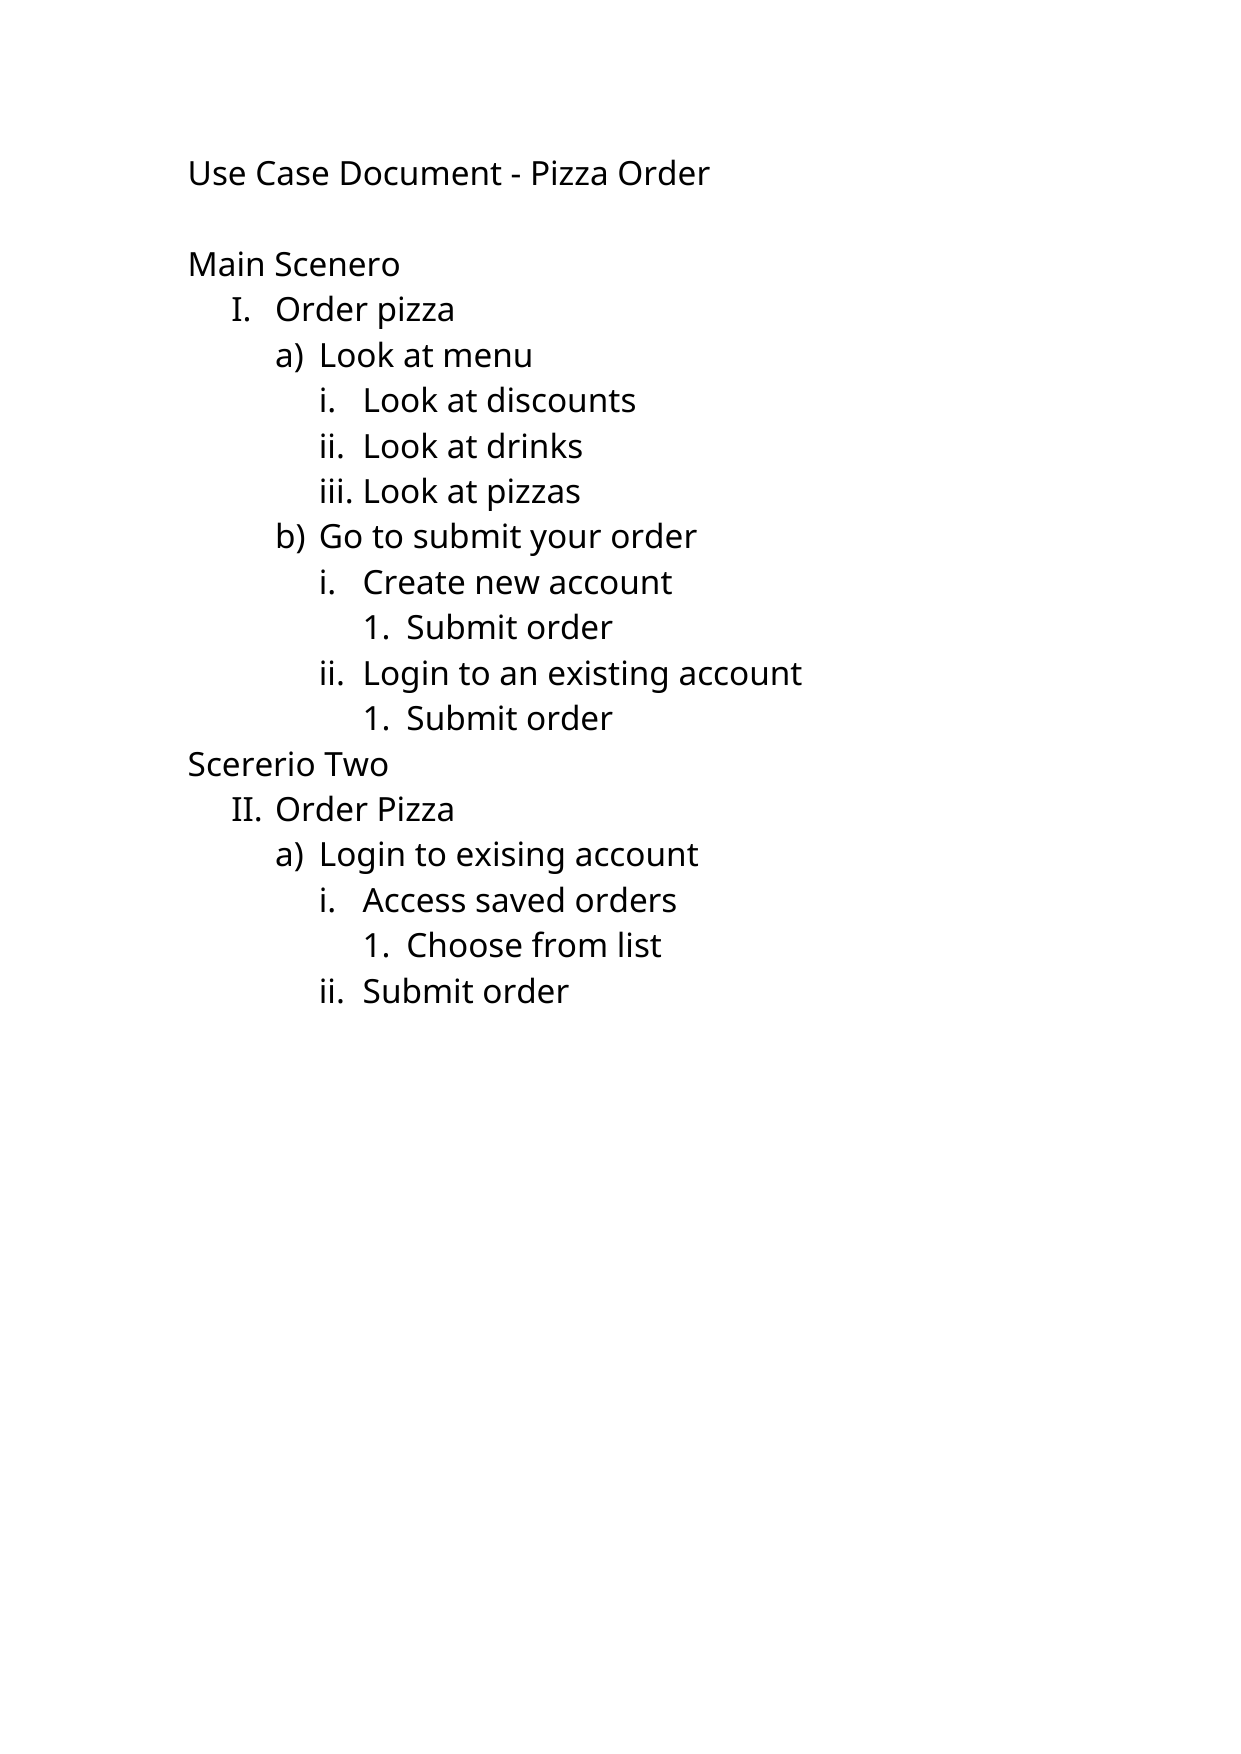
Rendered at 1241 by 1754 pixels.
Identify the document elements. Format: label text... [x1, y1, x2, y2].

list Access saved orders [275, 877, 1053, 922]
list Order pizza [187, 286, 1053, 332]
list Submit order [275, 967, 1053, 1013]
list Submit order [319, 695, 1053, 740]
list Order Pizza [187, 786, 1053, 831]
list Look at pizzas [275, 468, 1053, 513]
list Login to an existing account [275, 649, 1053, 695]
list Login to exising account [231, 831, 1053, 877]
list Look at drinks [275, 422, 1053, 468]
list Scererio Two [187, 740, 1053, 786]
list Submit order [319, 604, 1053, 649]
text Use Case Document - Pizza Order [187, 150, 1053, 195]
text Main Scenero [187, 241, 1053, 286]
list Look at discounts [275, 377, 1053, 422]
list Look at menu [231, 332, 1053, 377]
list Go to submit your order [231, 513, 1053, 559]
list Create new account [275, 559, 1053, 604]
list Choose from list [319, 922, 1053, 967]
